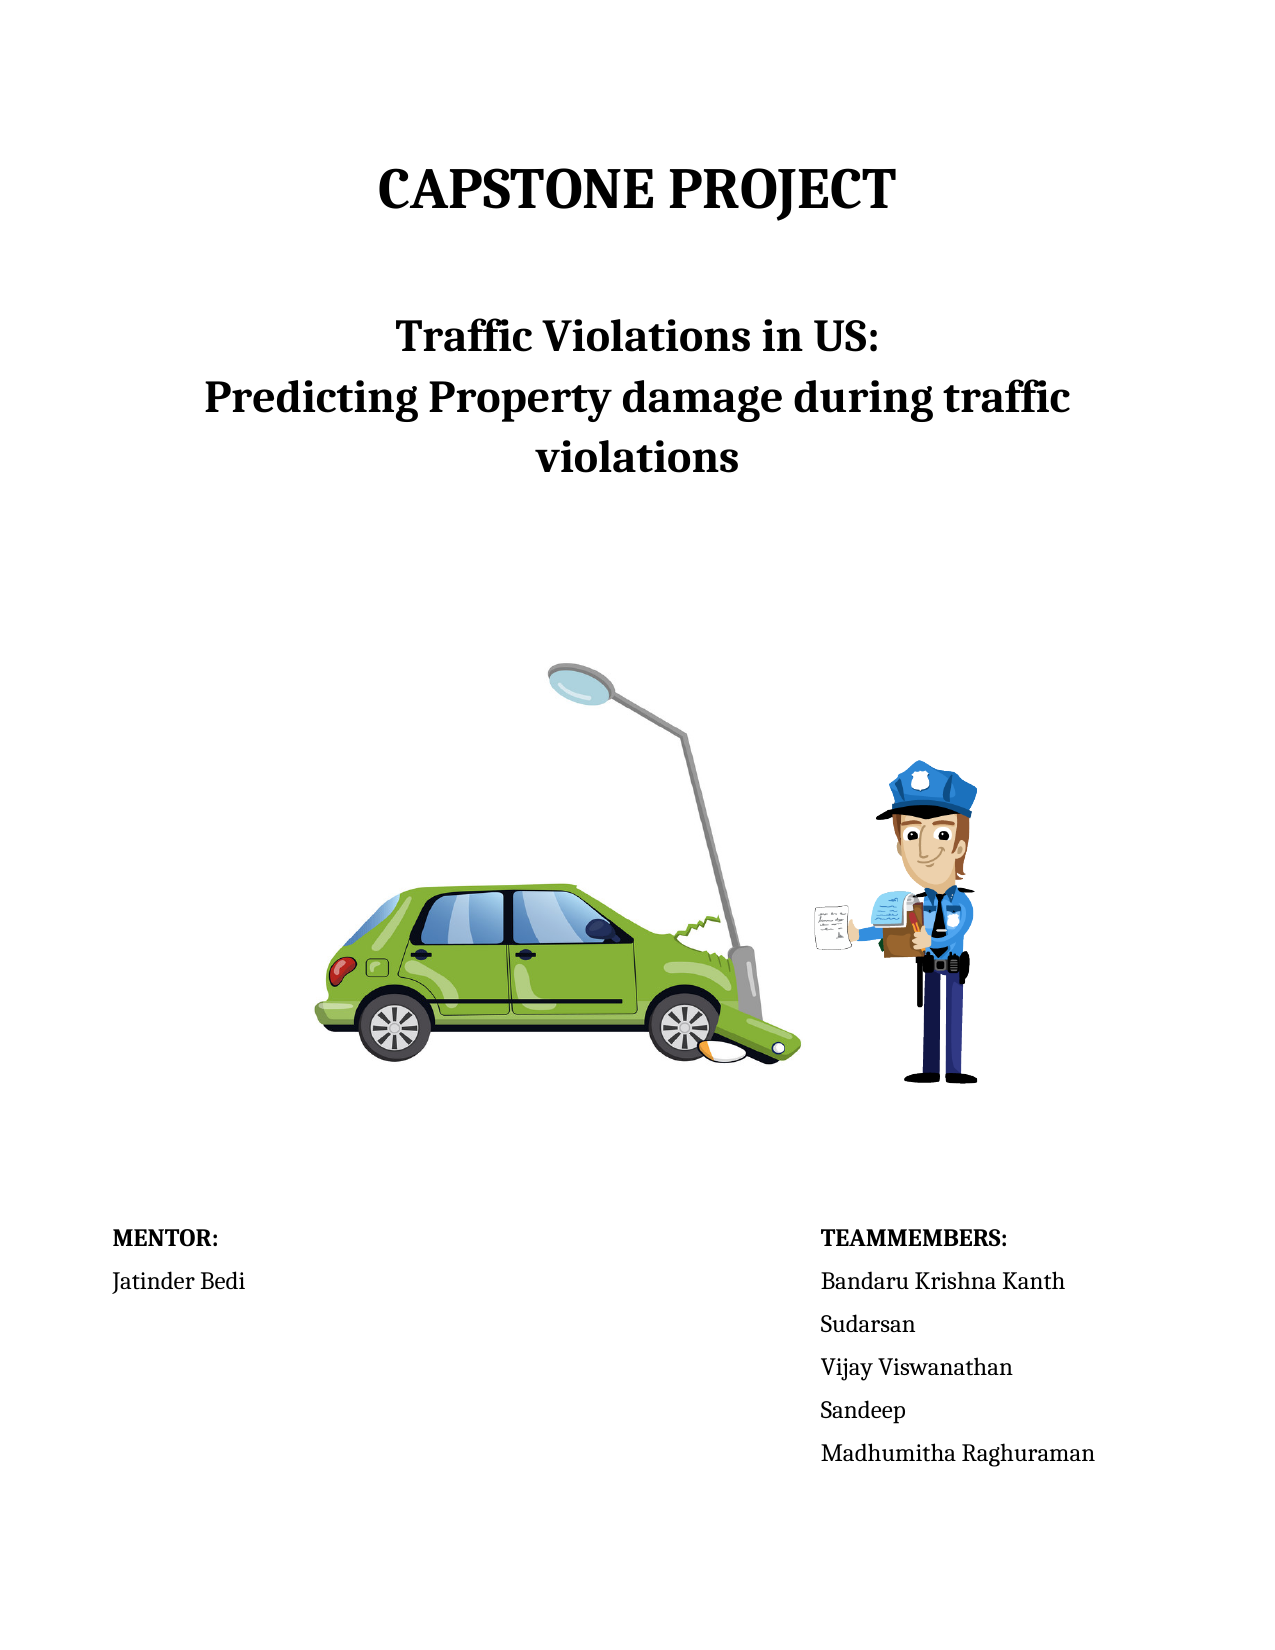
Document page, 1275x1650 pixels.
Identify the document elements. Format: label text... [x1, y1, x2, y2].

subtitle Sudarsan [112, 1310, 1163, 1339]
subtitle MENTOR: TEAMMEMBERS: [112, 1224, 1163, 1252]
subtitle Vijay Viswanathan [112, 1353, 1163, 1382]
subtitle Jatinder Bedi Bandaru Krishna Kanth [112, 1267, 1163, 1296]
picture [304, 651, 978, 1084]
text CAPSTONE PROJECT [112, 156, 1163, 223]
text Traffic Violations in US: Predicting Property damage during traffic violations [112, 311, 1163, 484]
subtitle Madhumitha Raghuraman [112, 1439, 1163, 1468]
subtitle Sandeep [112, 1396, 1163, 1425]
